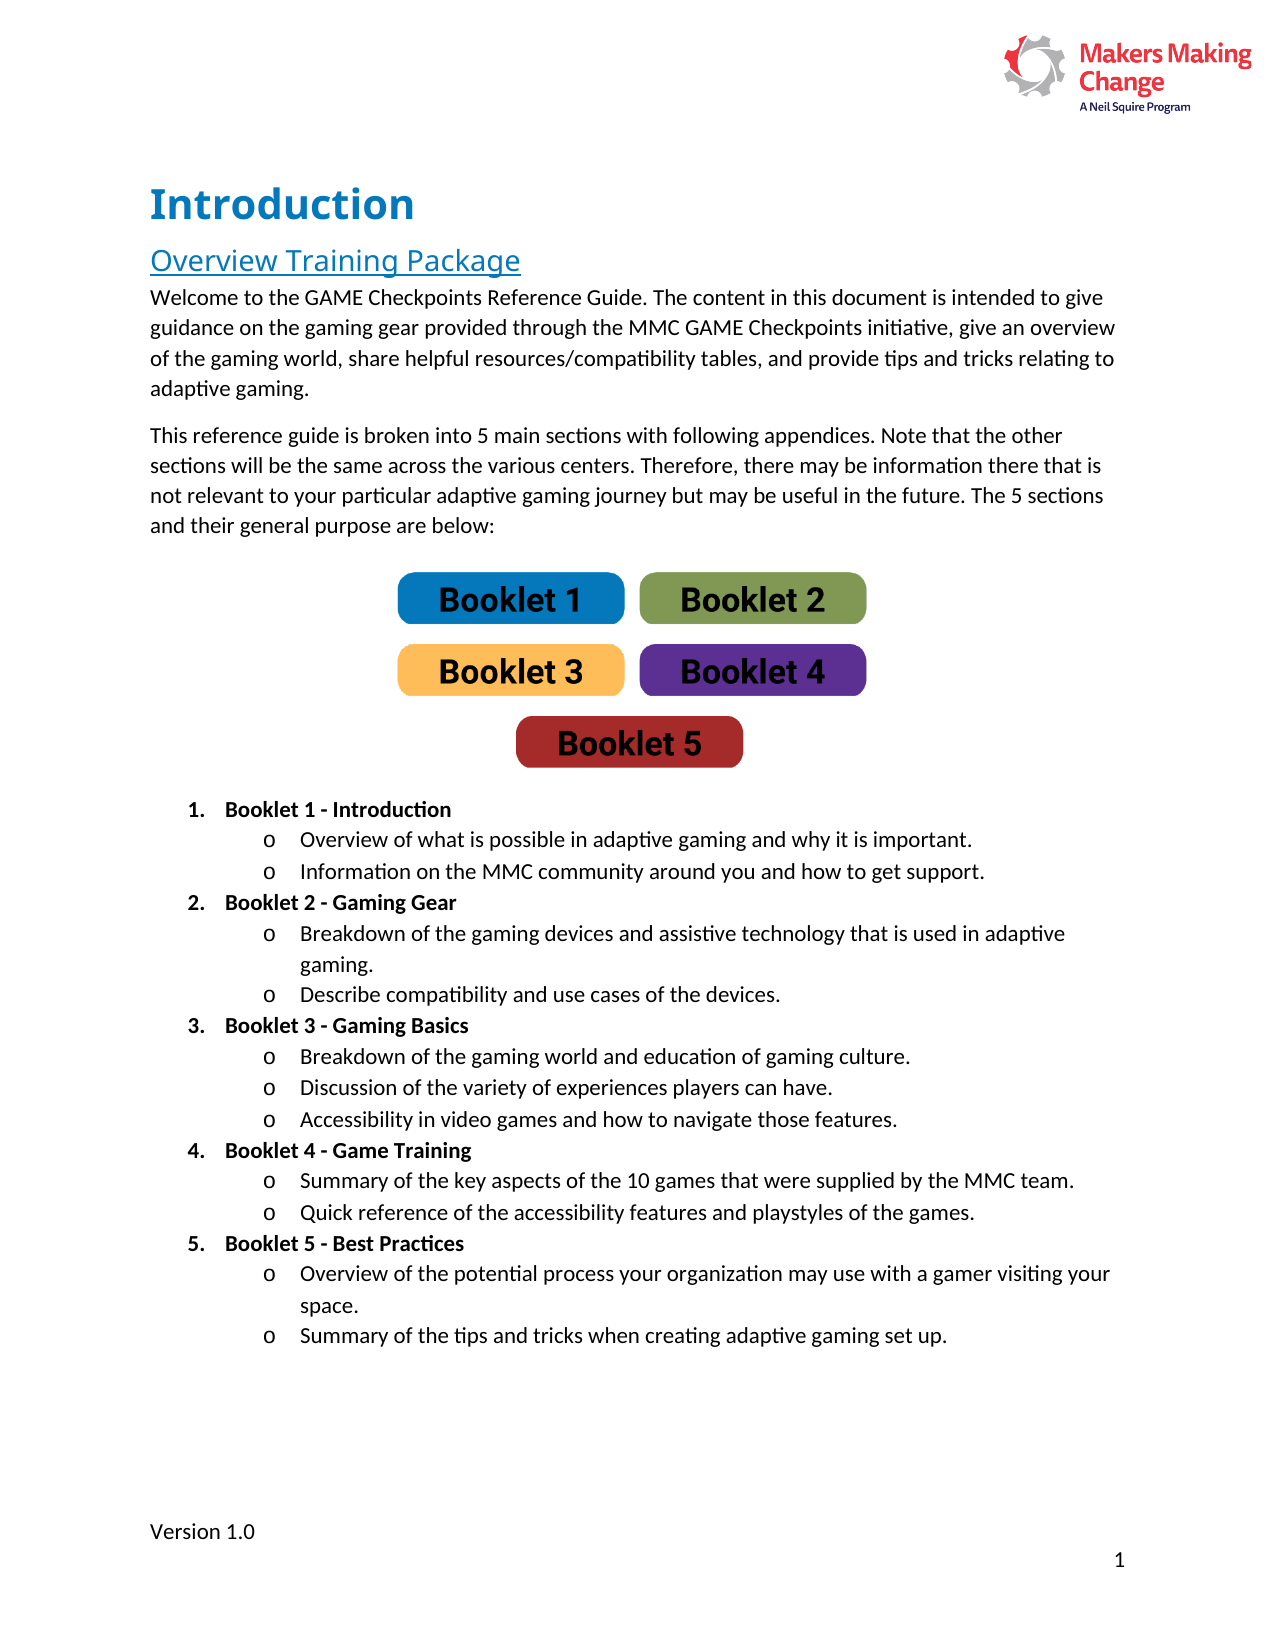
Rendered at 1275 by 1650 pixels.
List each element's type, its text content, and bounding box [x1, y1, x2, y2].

list Quick reference of the accessibility features and playstyles of the games. [262, 1198, 1125, 1227]
list Breakdown of the gaming world and education of gaming culture. [262, 1042, 1125, 1071]
list Information on the MMC community around you and how to get support. [262, 857, 1125, 886]
list Booklet 5 - Best Practices [187, 1229, 1125, 1257]
subtitle Overview Training Package [150, 240, 1125, 280]
list Overview of what is possible in adaptive gaming and why it is important. [262, 826, 1125, 855]
list Booklet 1 - Introduction [187, 795, 1125, 823]
list Summary of the key aspects of the 10 games that were supplied by the MMC team. [262, 1166, 1125, 1196]
subtitle Introduction [150, 175, 1125, 232]
list Accessibility in video games and how to navigate those features. [262, 1105, 1125, 1134]
list Summary of the tips and tricks when creating adaptive gaming set up. [262, 1321, 1125, 1350]
text Welcome to the GAME Checkpoints Reference Guide. The content in this document is intended to give guidance on the gaming gear provided through the MMC GAME Checkpoints initiative, give an overview of the gaming world, share helpful resources/compatibility tables, and provide tips and tricks relating to adaptive gaming. [150, 283, 1125, 402]
picture [1004, 35, 1252, 114]
picture [393, 558, 882, 777]
list Booklet 4 - Game Training [187, 1136, 1125, 1164]
list Overview of the potential process your organization may use with a gamer visiting your space. [262, 1259, 1125, 1319]
list Breakdown of the gaming devices and assistive technology that is used in adaptive gaming. [262, 919, 1125, 978]
text This reference guide is broken into 5 main sections with following appendices. Note that the other sections will be the same across the various centers. Therefore, there may be information there that is not relevant to your particular adaptive gaming journey but may be useful in the future. The 5 sections and their general purpose are below: [150, 421, 1125, 539]
list Booklet 3 - Gaming Basics [187, 1012, 1125, 1040]
list Discussion of the variety of experiences players can have. [262, 1073, 1125, 1102]
list Booklet 2 - Gaming Gear [187, 888, 1125, 916]
list Describe compatibility and use cases of the devices. [262, 980, 1125, 1009]
